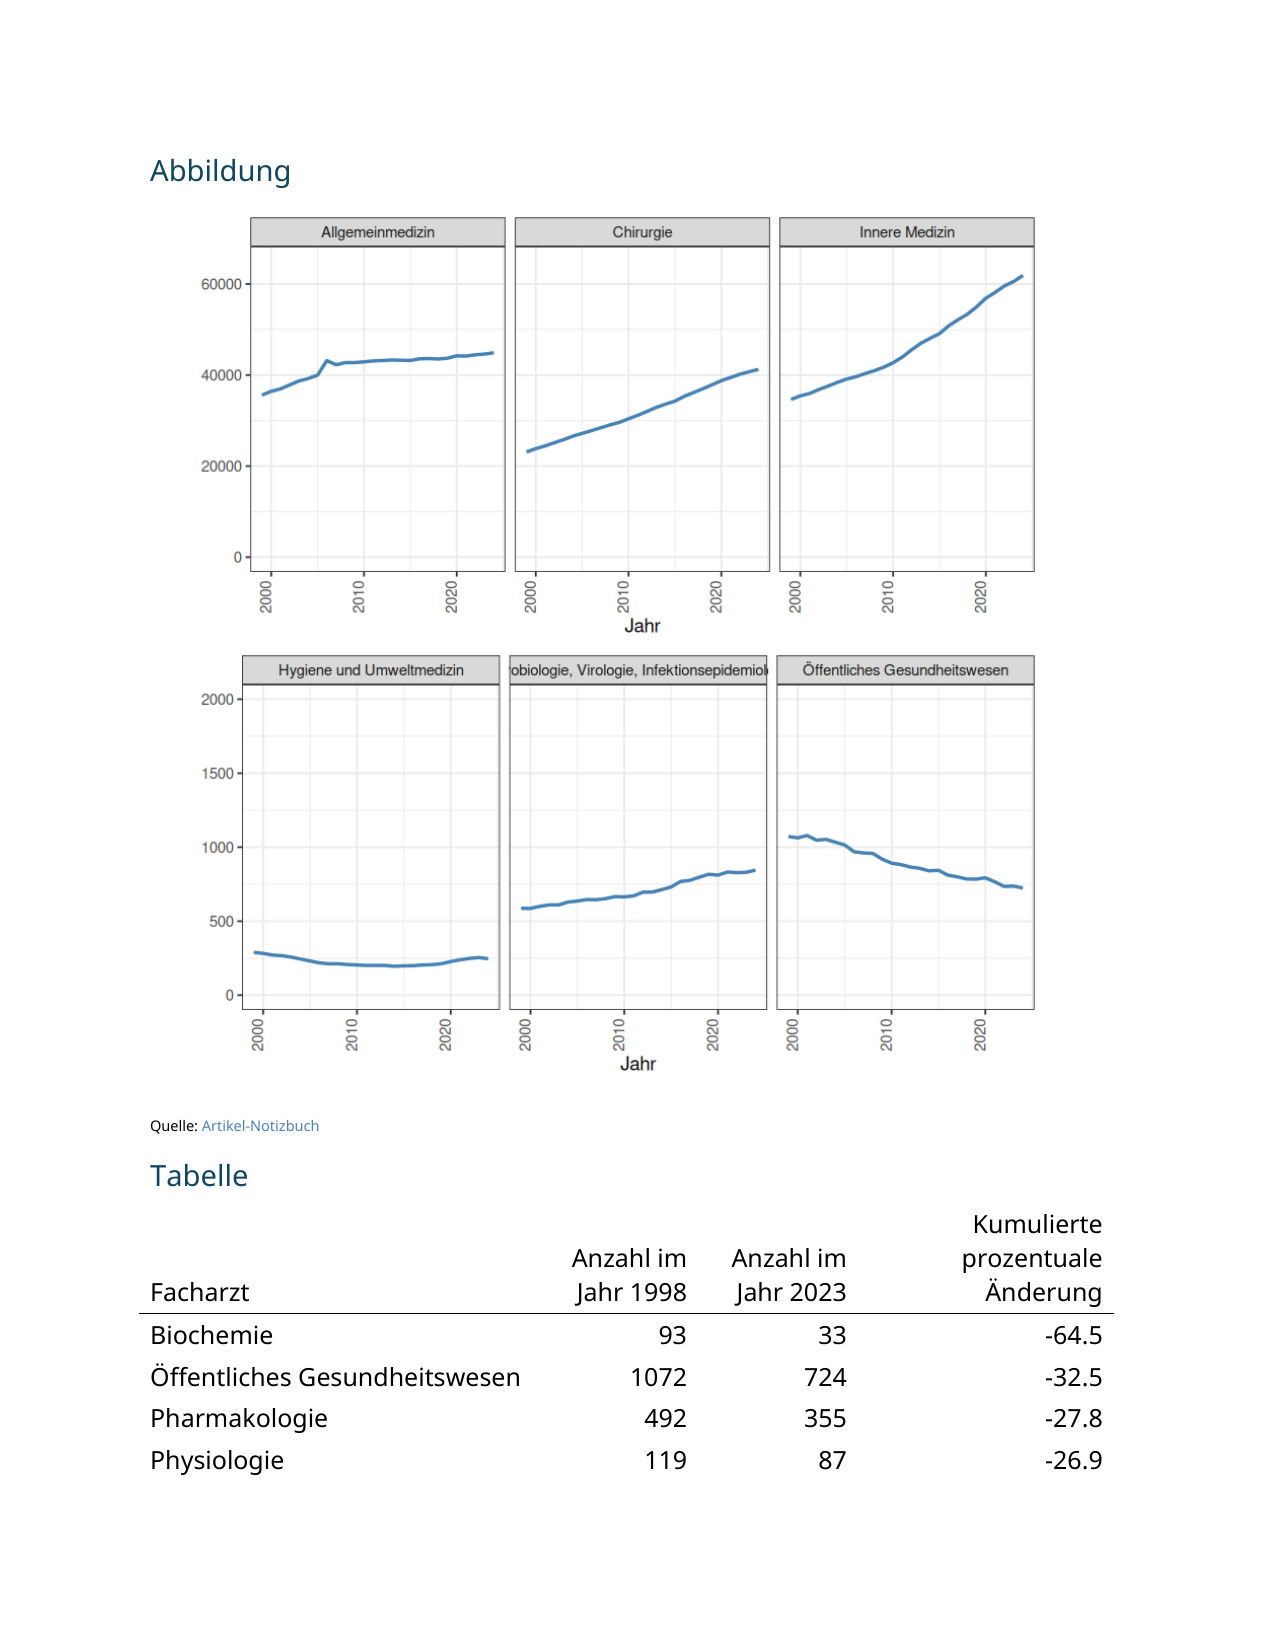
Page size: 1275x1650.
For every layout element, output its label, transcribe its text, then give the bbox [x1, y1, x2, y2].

table_cell 724 [698, 1356, 858, 1397]
table_cell 87 [698, 1439, 858, 1481]
table_cell -26.9 [858, 1439, 1114, 1481]
picture [168, 208, 1044, 1084]
table_cell 119 [538, 1439, 698, 1481]
table_cell Biochemie [139, 1314, 538, 1356]
table_cell Öffentliches Gesundheitswesen [139, 1356, 538, 1397]
table_header Kumulierte prozentuale Änderung [858, 1203, 1114, 1313]
subtitle Tabelle [150, 1155, 1125, 1195]
table_cell 33 [698, 1314, 858, 1356]
table_header Facharzt [139, 1203, 538, 1313]
table_cell 492 [538, 1398, 698, 1439]
table_cell -64.5 [858, 1314, 1114, 1356]
table_header Anzahl im Jahr 2023 [698, 1203, 858, 1313]
table_cell 355 [698, 1398, 858, 1439]
text Quelle: Artikel-Notizbuch [150, 1102, 1125, 1136]
table_cell Physiologie [139, 1439, 538, 1481]
table_cell -27.8 [858, 1398, 1114, 1439]
table_cell -32.5 [858, 1356, 1114, 1397]
table_cell Pharmakologie [139, 1398, 538, 1439]
subtitle Abbildung [150, 150, 1125, 190]
table_cell 93 [538, 1314, 698, 1356]
table_header Anzahl im Jahr 1998 [538, 1203, 698, 1313]
table_cell 1072 [538, 1356, 698, 1397]
